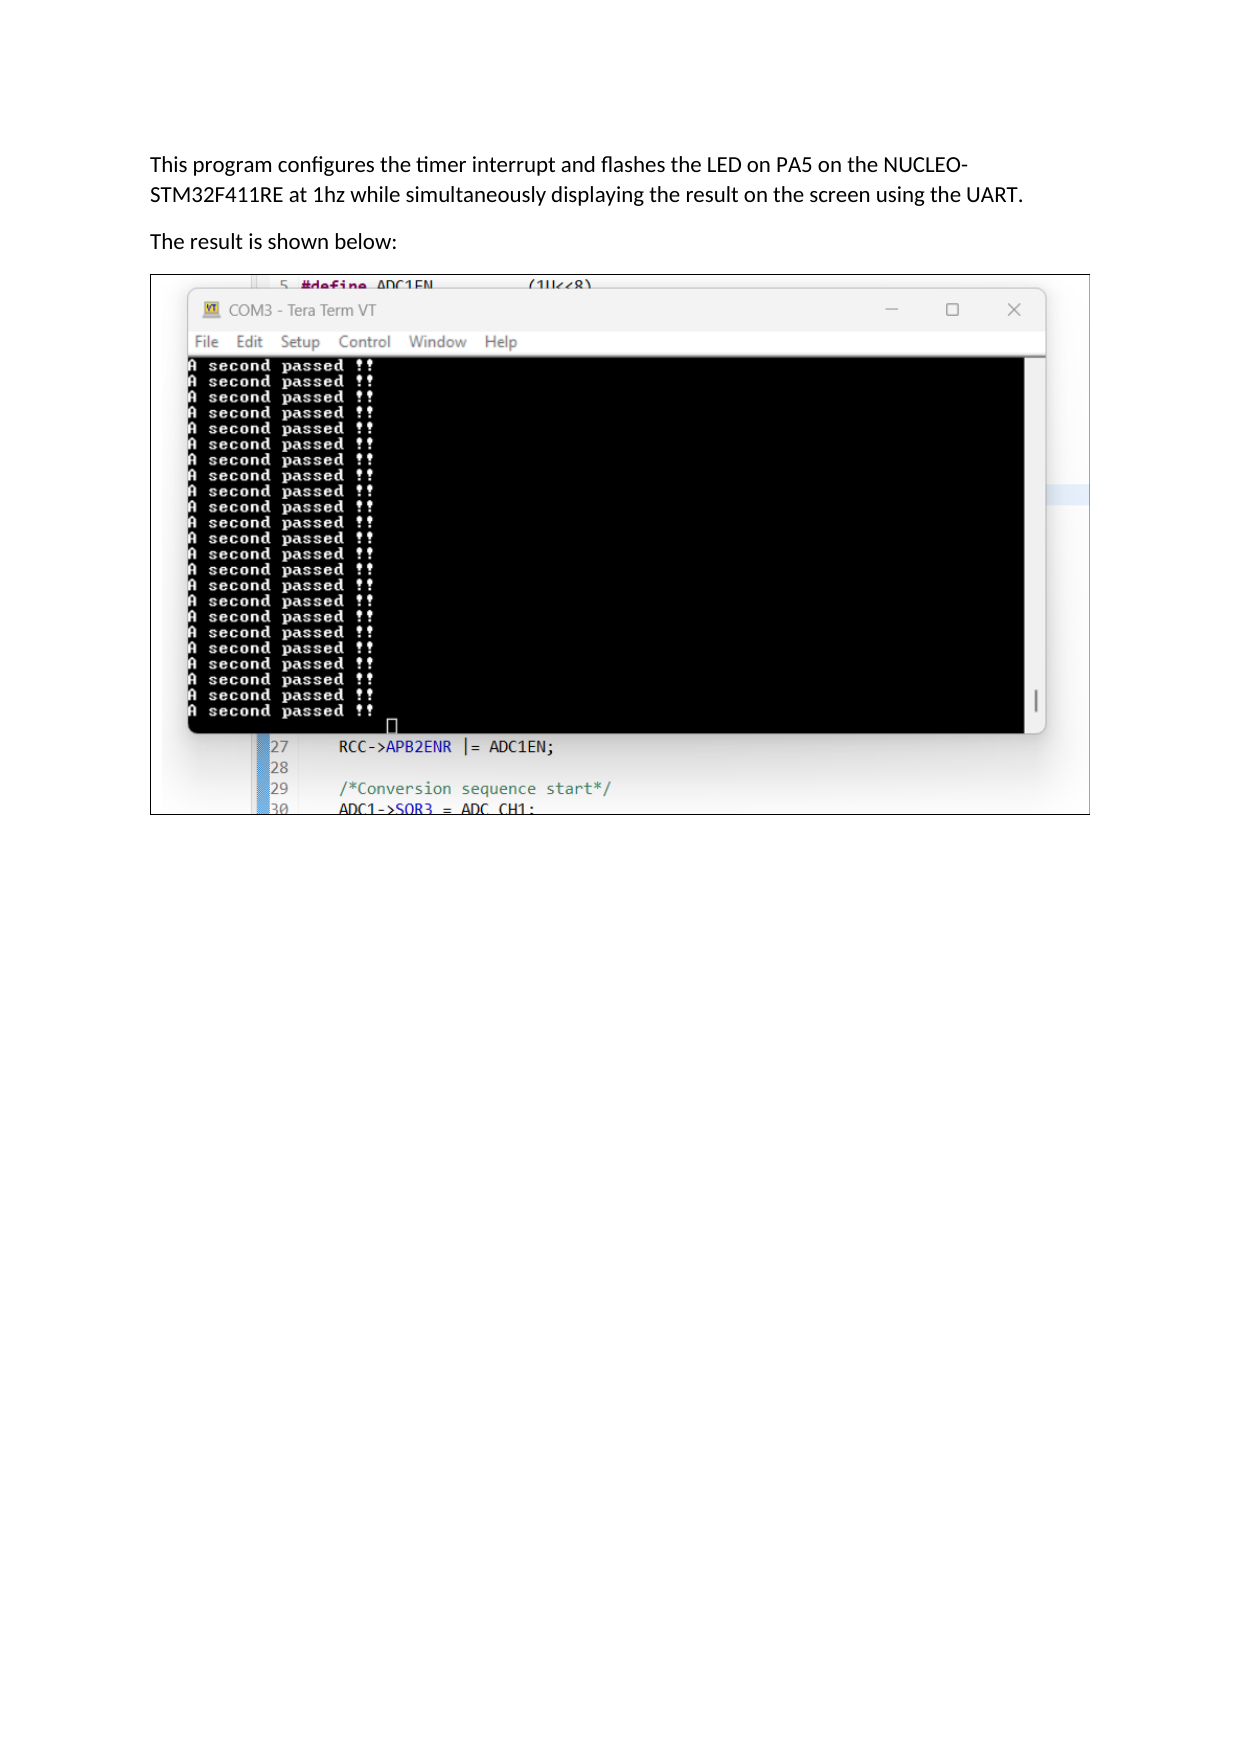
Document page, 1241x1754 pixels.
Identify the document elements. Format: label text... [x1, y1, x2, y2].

text The result is shown below: [150, 227, 1090, 255]
table_header [151, 275, 161, 814]
text This program configures the timer interrupt and flashes the LED on PA5 on the NUCLEO-STM32F411RE at 1hz while simultaneously displaying the result on the screen using the UART. [150, 150, 1090, 208]
picture [161, 275, 1090, 814]
